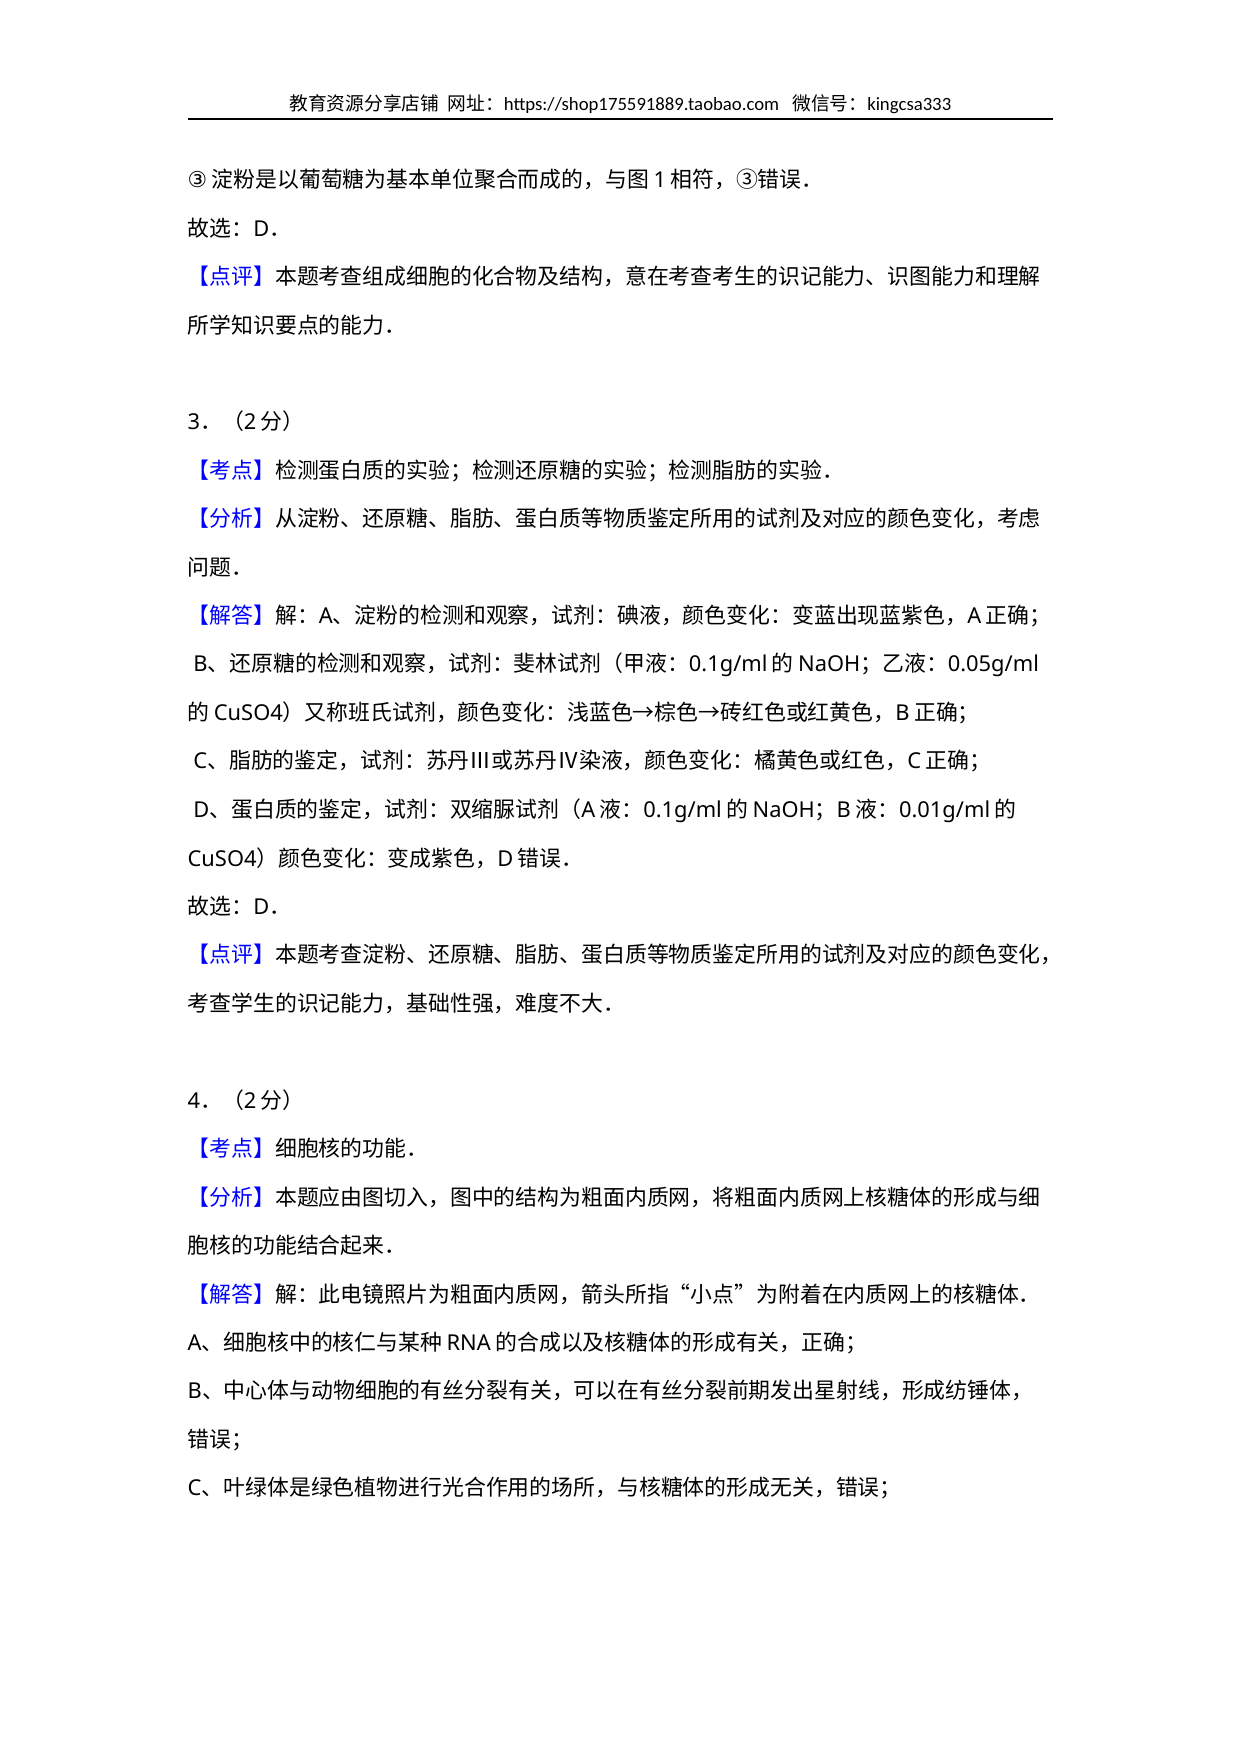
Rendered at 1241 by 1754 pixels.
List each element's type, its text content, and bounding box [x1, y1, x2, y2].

text C、叶绿体是绿色植物进行光合作用的场所，与核糖体的形成无关，错误； [187, 1470, 1053, 1502]
text 【考点】检测蛋白质的实验；检测还原糖的实验；检测脂肪的实验．菁优网版权所有 [187, 452, 1053, 485]
text B、中心体与动物细胞的有丝分裂有关，可以在有丝分裂前期发出星射线，形成纺锤体，错误； [187, 1373, 1053, 1454]
text 故选：D． [187, 210, 1053, 243]
text ③淀粉是以葡萄糖为基本单位聚合而成的，与图1相符，③错误． [187, 162, 1053, 194]
text 【点评】本题考查淀粉、还原糖、脂肪、蛋白质等物质鉴定所用的试剂及对应的颜色变化，考查学生的识记能力，基础性强，难度不大． [187, 937, 1053, 1018]
text A、细胞核中的核仁与某种RNA的合成以及核糖体的形成有关，正确； [187, 1324, 1053, 1357]
text 4．（2分） [187, 1082, 1053, 1115]
text 【点评】本题考查组成细胞的化合物及结构，意在考查考生的识记能力、识图能力和理解所学知识要点的能力． [187, 259, 1053, 340]
text 3．（2分） [187, 404, 1053, 437]
text B、还原糖的检测和观察，试剂：斐林试剂（甲液：0.1g/ml的NaOH；乙液：0.05g/ml的CuSO4）又称班氏试剂，颜色变化：浅蓝色→棕色→砖红色或红黄色，B正确； [187, 646, 1053, 727]
text 【解答】解：A、淀粉的检测和观察，试剂：碘液，颜色变化：变蓝出现蓝紫色，A正确； [187, 598, 1053, 630]
text 【解答】解：此电镜照片为粗面内质网，箭头所指“小点”为附着在内质网上的核糖体． [187, 1276, 1053, 1309]
text 【分析】本题应由图切入，图中的结构为粗面内质网，将粗面内质网上核糖体的形成与细胞核的功能结合起来． [187, 1179, 1053, 1260]
text 故选：D． [187, 889, 1053, 921]
text C、脂肪的鉴定，试剂：苏丹Ⅲ或苏丹Ⅳ染液，颜色变化：橘黄色或红色，C正确； [187, 743, 1053, 776]
text D、蛋白质的鉴定，试剂：双缩脲试剂（A液：0.1g/ml的NaOH；B液：0.01g/ml的CuSO4）颜色变化：变成紫色，D错误． [187, 792, 1053, 873]
text 【考点】细胞核的功能．菁优网版权所有 [187, 1131, 1053, 1163]
text 【分析】从淀粉、还原糖、脂肪、蛋白质等物质鉴定所用的试剂及对应的颜色变化，考虑问题． [187, 501, 1053, 582]
